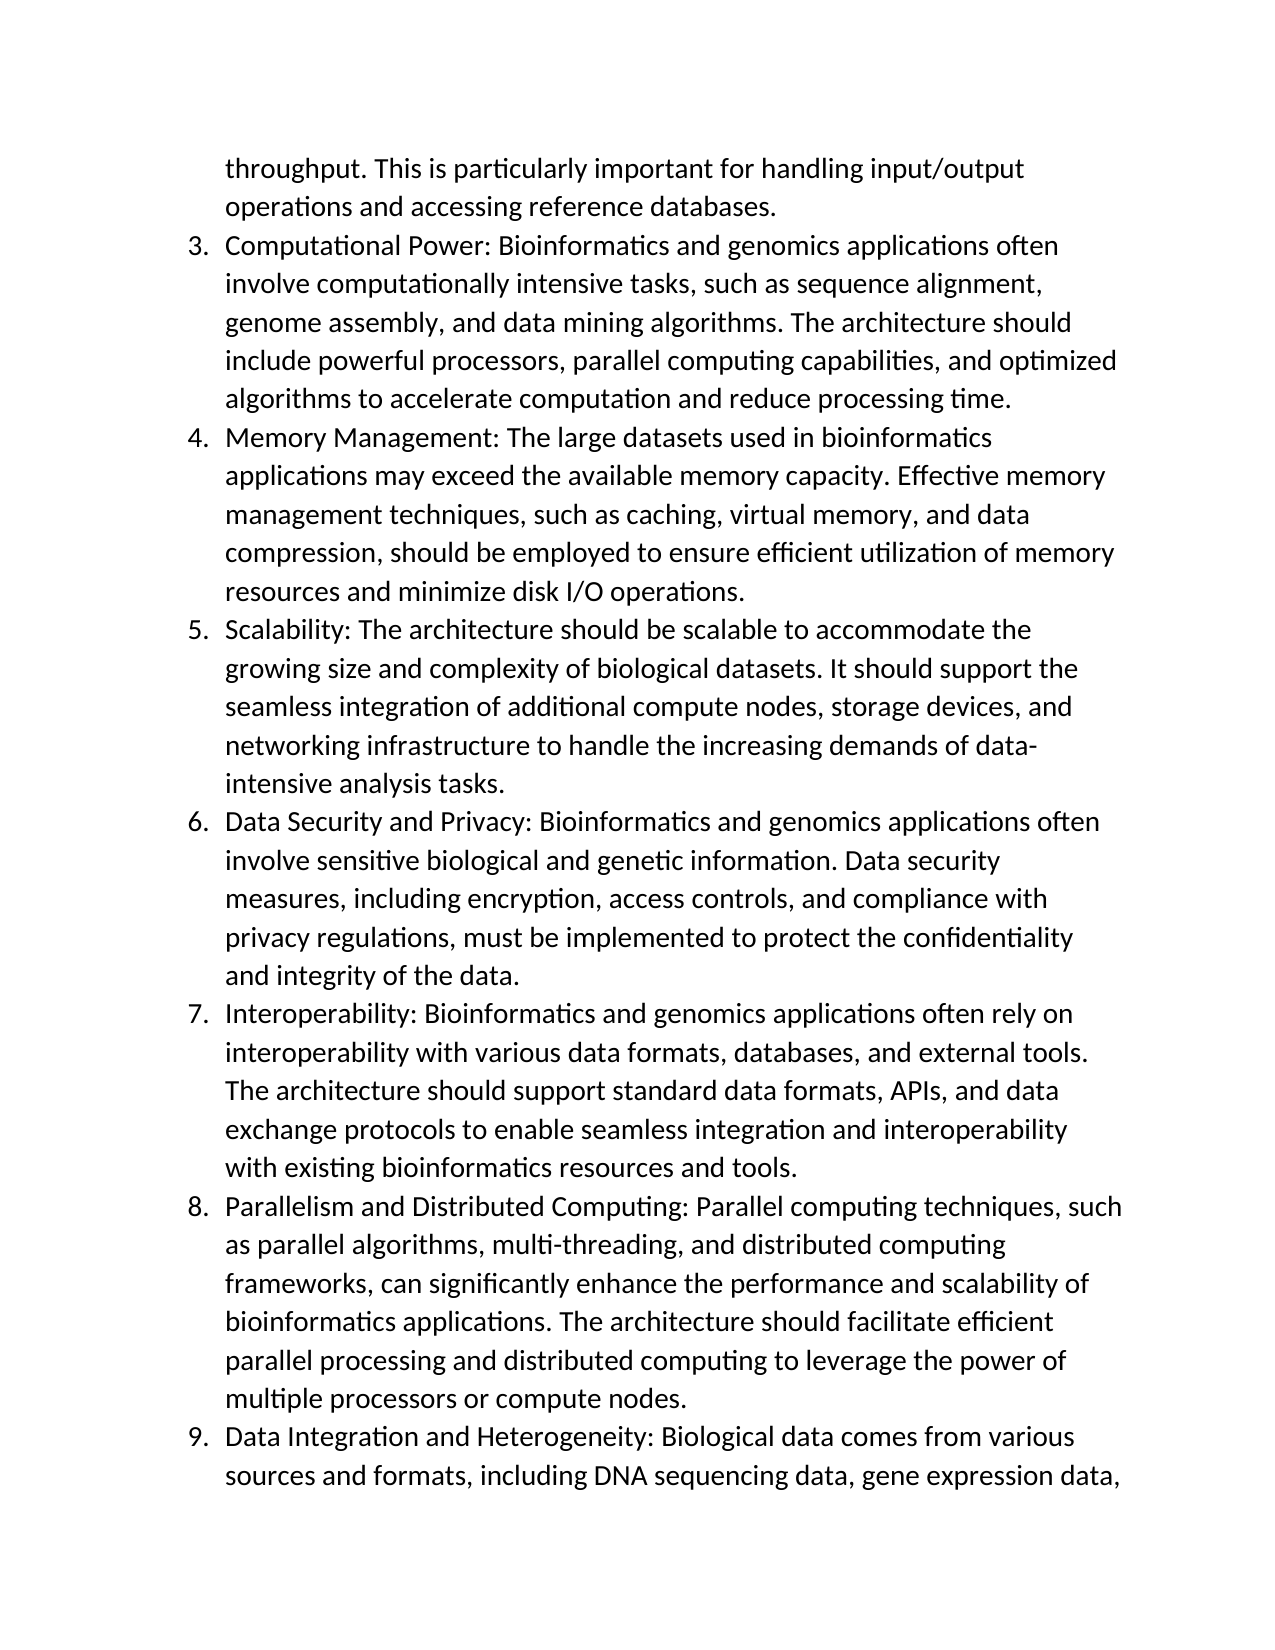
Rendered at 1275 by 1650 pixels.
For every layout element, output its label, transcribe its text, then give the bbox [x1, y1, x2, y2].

list Interoperability: Bioinformatics and genomics applications often rely on interoperability with various data formats, databases, and external tools. The architecture should support standard data formats, APIs, and data exchange protocols to enable seamless integration and interoperability with existing bioinformatics resources and tools. [187, 996, 1125, 1185]
list Data Security and Privacy: Bioinformatics and genomics applications often involve sensitive biological and genetic information. Data security measures, including encryption, access controls, and compliance with privacy regulations, must be implemented to protect the confidentiality and integrity of the data. [187, 803, 1125, 993]
list Memory Management: The large datasets used in bioinformatics applications may exceed the available memory capacity. Effective memory management techniques, such as caching, virtual memory, and data compression, should be employed to ensure efficient utilization of memory resources and minimize disk I/O operations. [187, 419, 1125, 608]
list Parallelism and Distributed Computing: Parallel computing techniques, such as parallel algorithms, multi-threading, and distributed computing frameworks, can significantly enhance the performance and scalability of bioinformatics applications. The architecture should facilitate efficient parallel processing and distributed computing to leverage the power of multiple processors or compute nodes. [187, 1188, 1125, 1416]
list Scalability: The architecture should be scalable to accommodate the growing size and complexity of biological datasets. It should support the seamless integration of additional compute nodes, storage devices, and networking infrastructure to handle the increasing demands of data-intensive analysis tasks. [187, 611, 1125, 801]
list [187, 1418, 1125, 1492]
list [187, 150, 1125, 224]
list Computational Power: Bioinformatics and genomics applications often involve computationally intensive tasks, such as sequence alignment, genome assembly, and data mining algorithms. The architecture should include powerful processors, parallel computing capabilities, and optimized algorithms to accelerate computation and reduce processing time. [187, 227, 1125, 416]
